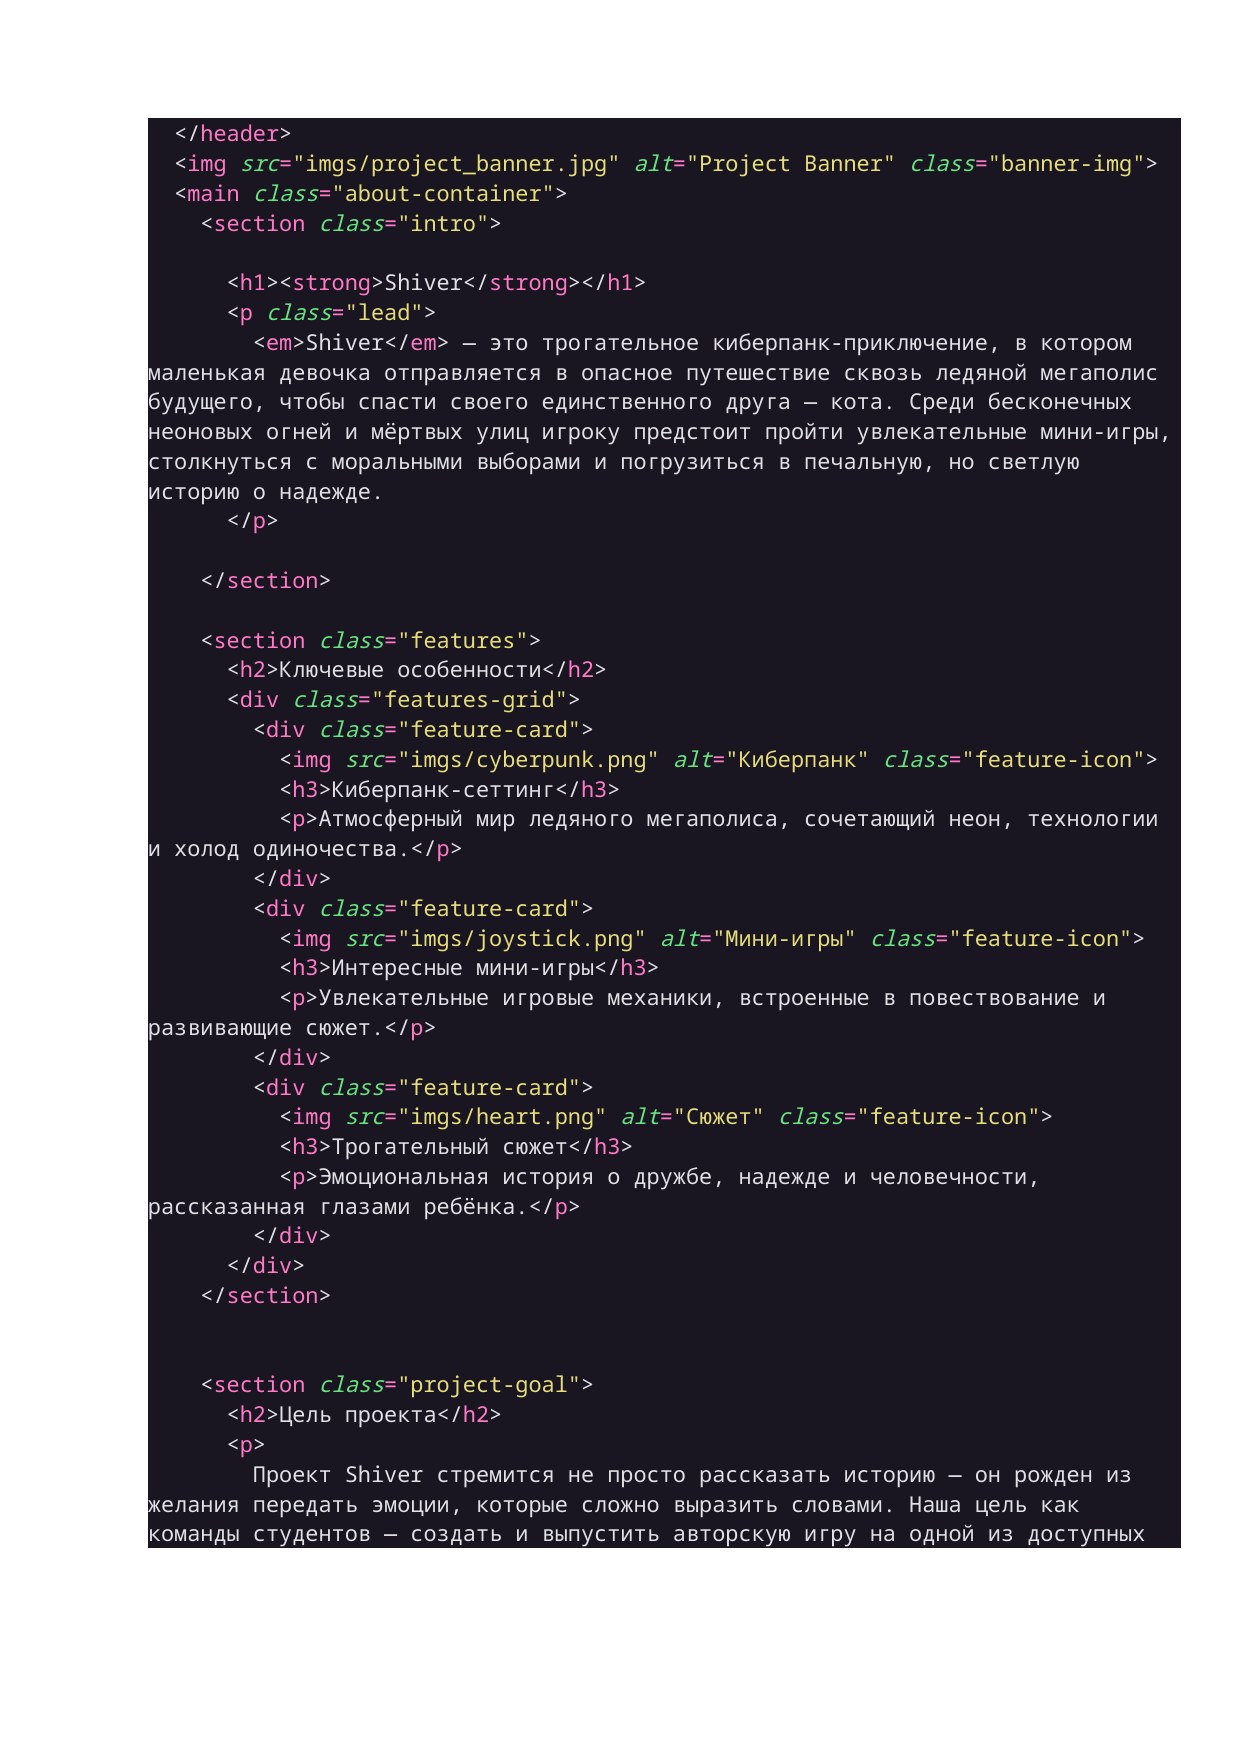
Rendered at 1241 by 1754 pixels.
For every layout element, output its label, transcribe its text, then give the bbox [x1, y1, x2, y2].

text <section class="project-goal"> [148, 1369, 1181, 1399]
text <div class="feature-card"> [148, 893, 1181, 922]
text </div> [148, 1220, 1181, 1250]
text <img src="imgs/project_banner.jpg" alt="Project Banner" class="banner-img"> [148, 148, 1181, 178]
text <img src="imgs/cyberpunk.png" alt="Киберпанк" class="feature-icon"> [148, 744, 1181, 773]
text <p> [148, 1429, 1181, 1459]
text <img src="imgs/joystick.png" alt="Мини-игры" class="feature-icon"> [148, 922, 1181, 952]
text <main class="about-container"> [148, 178, 1181, 207]
text <p>Атмосферный мир ледяного мегаполиса, сочетающий неон, технологии и холод одиночества.</p> [148, 803, 1181, 863]
text <em>Shiver</em> — это трогательное киберпанк-приключение, в котором маленькая девочка отправляется в опасное путешествие сквозь ледяной мегаполис будущего, чтобы спасти своего единственного друга — кота. Среди бесконечных неоновых огней и мёртвых улиц игроку предстоит пройти увлекательные мини-игры, столкнуться с моральными выборами и погрузиться в печальную, но светлую историю о надежде. [148, 327, 1181, 505]
text <div class="features-grid"> [148, 684, 1181, 714]
text </section> [148, 565, 1181, 595]
text <div class="feature-card"> [148, 714, 1181, 744]
text <h2>Ключевые особенности</h2> [148, 654, 1181, 684]
text </p> [148, 505, 1181, 535]
text </div> [148, 1250, 1181, 1280]
text <section class="features"> [148, 624, 1181, 654]
text <h3>Трогательный сюжет</h3> [148, 1131, 1181, 1161]
text <h1><strong>Shiver</strong></h1> [148, 267, 1181, 297]
text </div> [148, 863, 1181, 893]
text </section> [148, 1280, 1181, 1310]
text <h3>Интересные мини-игры</h3> [148, 952, 1181, 982]
text <div class="feature-card"> [148, 1071, 1181, 1101]
text <p class="lead"> [148, 297, 1181, 327]
text <img src="imgs/heart.png" alt="Сюжет" class="feature-icon"> [148, 1101, 1181, 1131]
text <p>Увлекательные игровые механики, встроенные в повествование и развивающие сюжет.</p> [148, 982, 1181, 1042]
text </header> [148, 118, 1181, 148]
text <p>Эмоциональная история о дружбе, надежде и человечности, рассказанная глазами ребёнка.</p> [148, 1161, 1181, 1220]
text <h3>Киберпанк-сеттинг</h3> [148, 773, 1181, 803]
text <h2>Цель проекта</h2> [148, 1399, 1181, 1429]
text <section class="intro"> [148, 207, 1181, 237]
text </div> [148, 1042, 1181, 1071]
